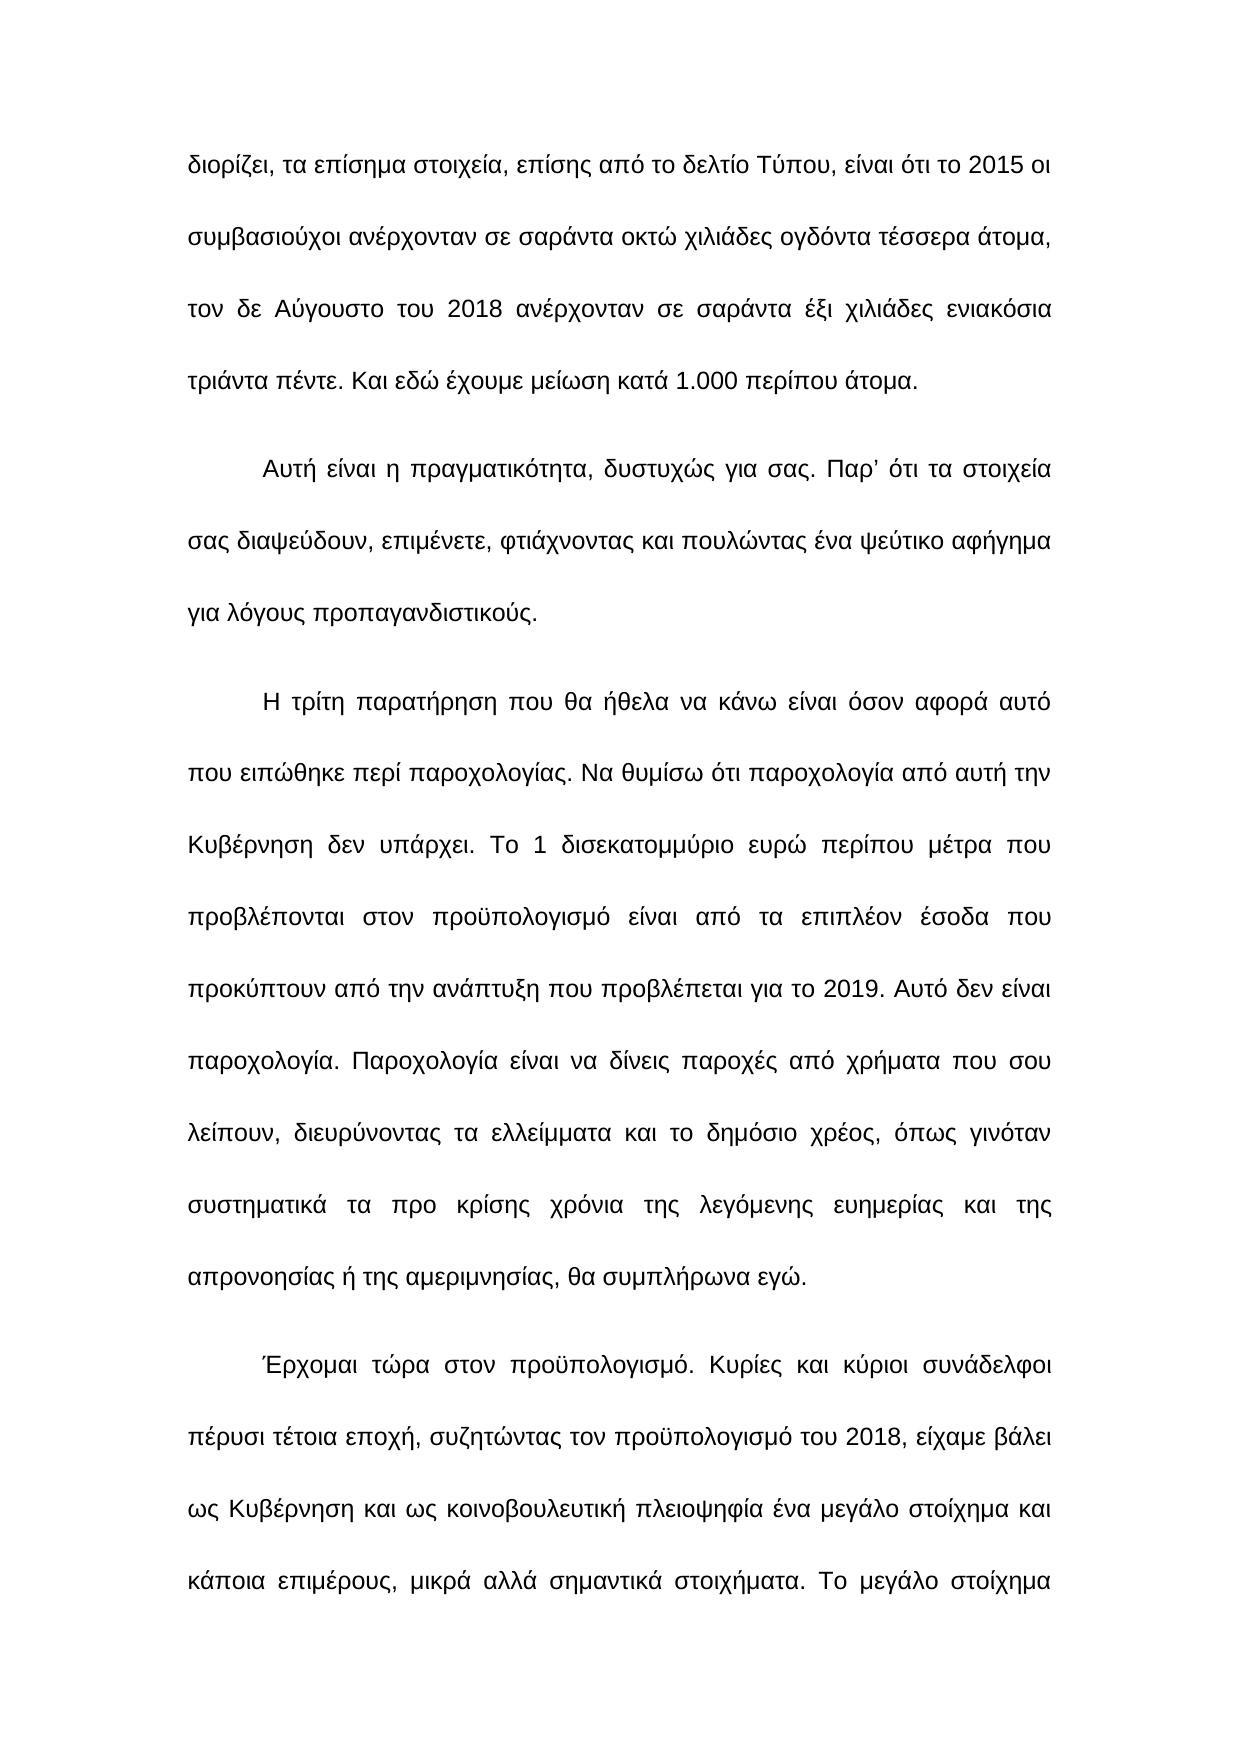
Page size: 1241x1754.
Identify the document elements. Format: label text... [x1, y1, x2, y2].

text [187, 150, 1053, 394]
text Η τρίτη παρατήρηση που θα ήθελα να κάνω είναι όσον αφορά αυτό που ειπώθηκε περί παροχολογίας. Να θυμίσω ότι παροχολογία από αυτή την Κυβέρνηση δεν υπάρχει. Το 1 δισεκατομμύριο ευρώ περίπου μέτρα που προβλέπονται στον προϋπολογισμό είναι από τα επιπλέον έσοδα που προκύπτουν από την ανάπτυξη που προβλέπεται για το 2019. Αυτό δεν είναι παροχολογία. Παροχολογία είναι να δίνεις παροχές από χρήματα που σου λείπουν, διευρύνοντας τα ελλείμματα και το δημόσιο χρέος, όπως γινόταν συστηματικά τα προ κρίσης χρόνια της λεγόμενης ευημερίας και της απρονοησίας ή της αμεριμνησίας, θα συμπλήρωνα εγώ. [187, 686, 1053, 1290]
text Αυτή είναι η πραγματικότητα, δυστυχώς για σας. Παρ’ ότι τα στοιχεία σας διαψεύδουν, επιμένετε, φτιάχνοντας και πουλώντας ένα ψεύτικο αφήγημα για λόγους προπαγανδιστικούς. [187, 454, 1053, 627]
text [187, 1350, 1053, 1594]
